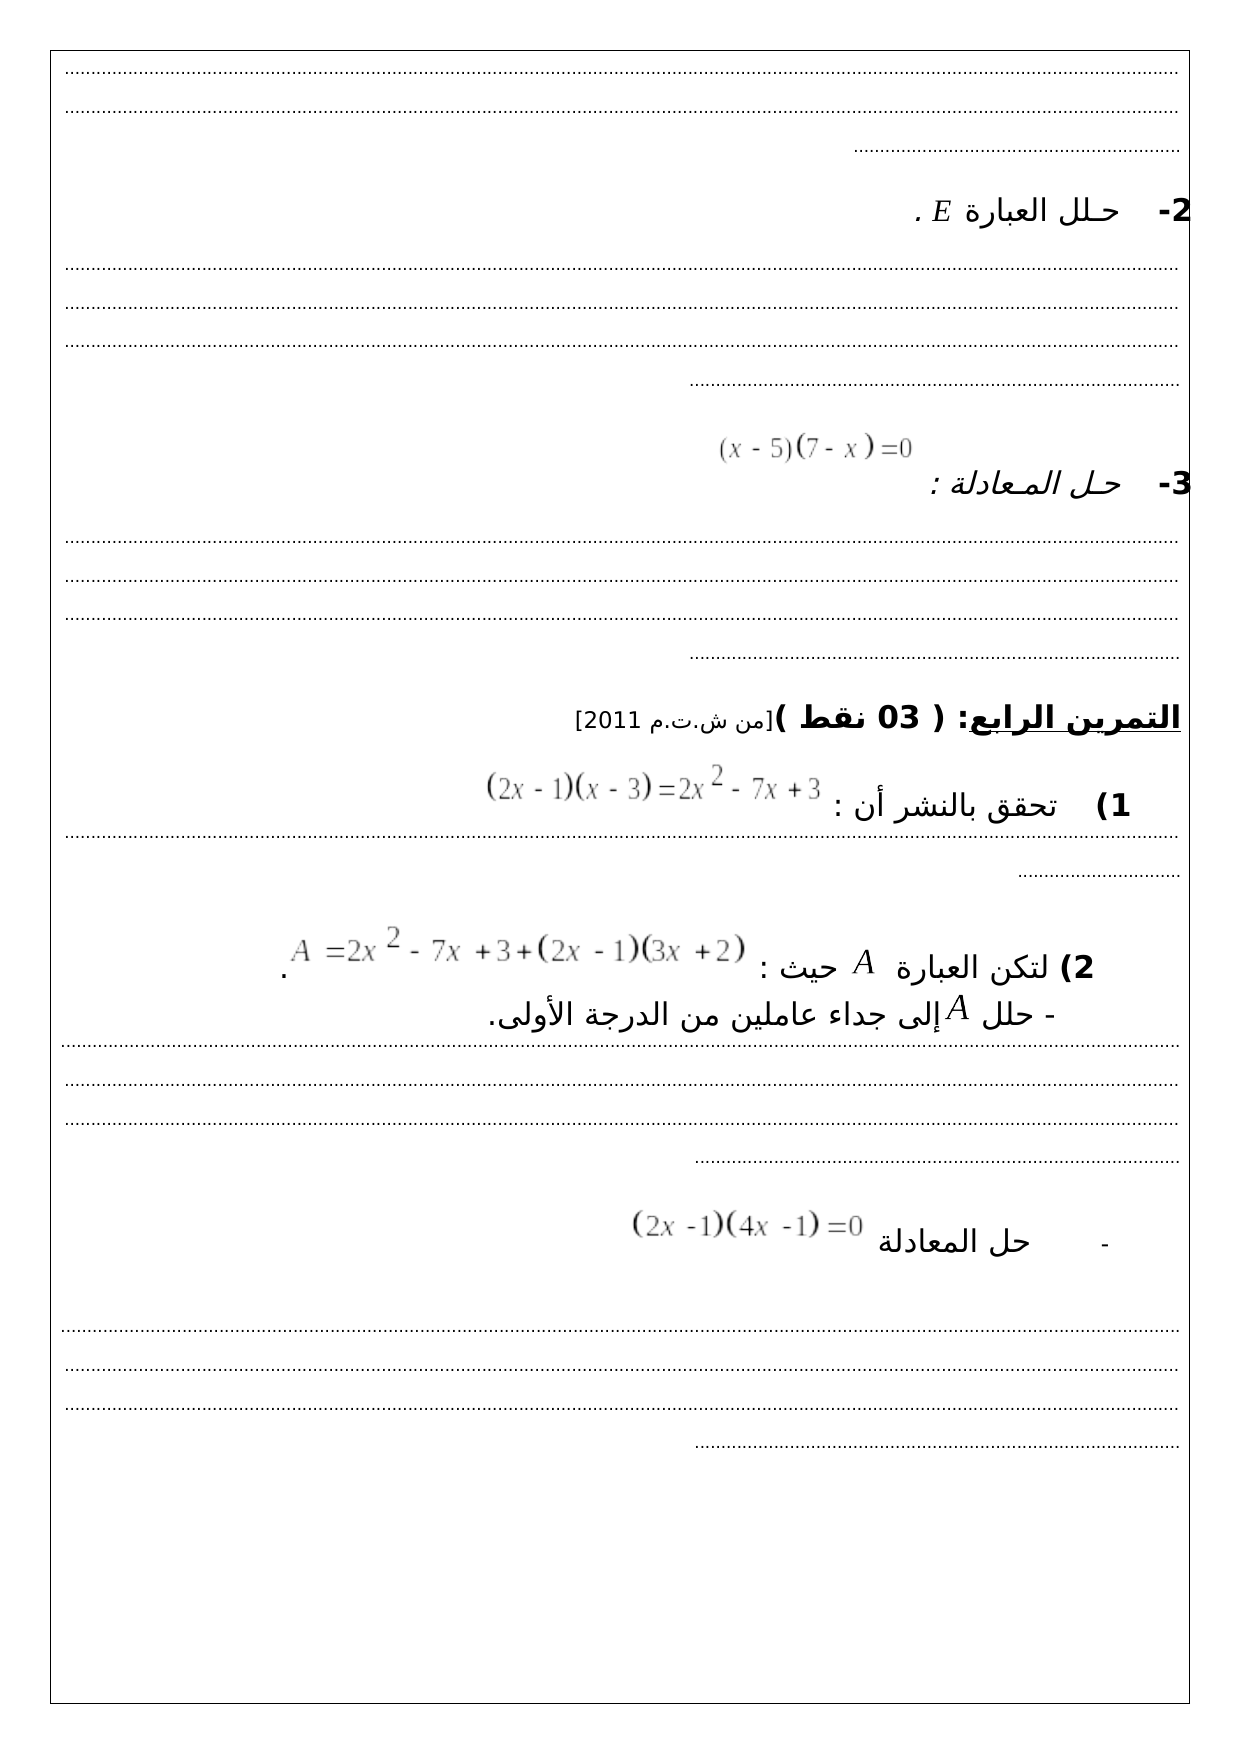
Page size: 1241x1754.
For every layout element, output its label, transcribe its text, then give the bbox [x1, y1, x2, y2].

list تحقق بالنشر أن : [59, 755, 1095, 823]
list ...................................................................................................................................................................................................................................................................................................................................................................................................................................................................................................................................................................................................................................................................................................................................................... [59, 255, 1181, 390]
list .................................................................................................................................................................................................................................................. [59, 823, 1181, 882]
list ...................................................................................................................................................................................................................................................................................................................................................................................................................................................................................................................................................................................................................................................................................................................................................... [59, 1317, 1183, 1453]
list ...................................................................................................................................................................................................................................................................................................................................................................................................................................................................................................................................................................................................................................................................................................................................................... [59, 528, 1181, 663]
list ...................................................................................................................................................................................................................................................................................................................................................................................................................................................................................................................................................................................................................................................................................................................................................... [59, 1032, 1183, 1168]
list حـل المـعادلة : [59, 426, 1158, 501]
list حـلل العبارة E . [59, 192, 1158, 228]
text التمرين الرابع: ( 03 نقط )[من ش.ت.م 2011] [59, 699, 1181, 736]
list .................................................................................................................................................................................................................................................................................................................................................................................................................................................................................................... [59, 59, 1181, 156]
text - حللإلى جداء عاملين من الدرجة الأولى. [59, 986, 1095, 1032]
list حل المعادلة [59, 1204, 1181, 1259]
text 2) لتكن العبارة حيث : . [59, 918, 1095, 986]
